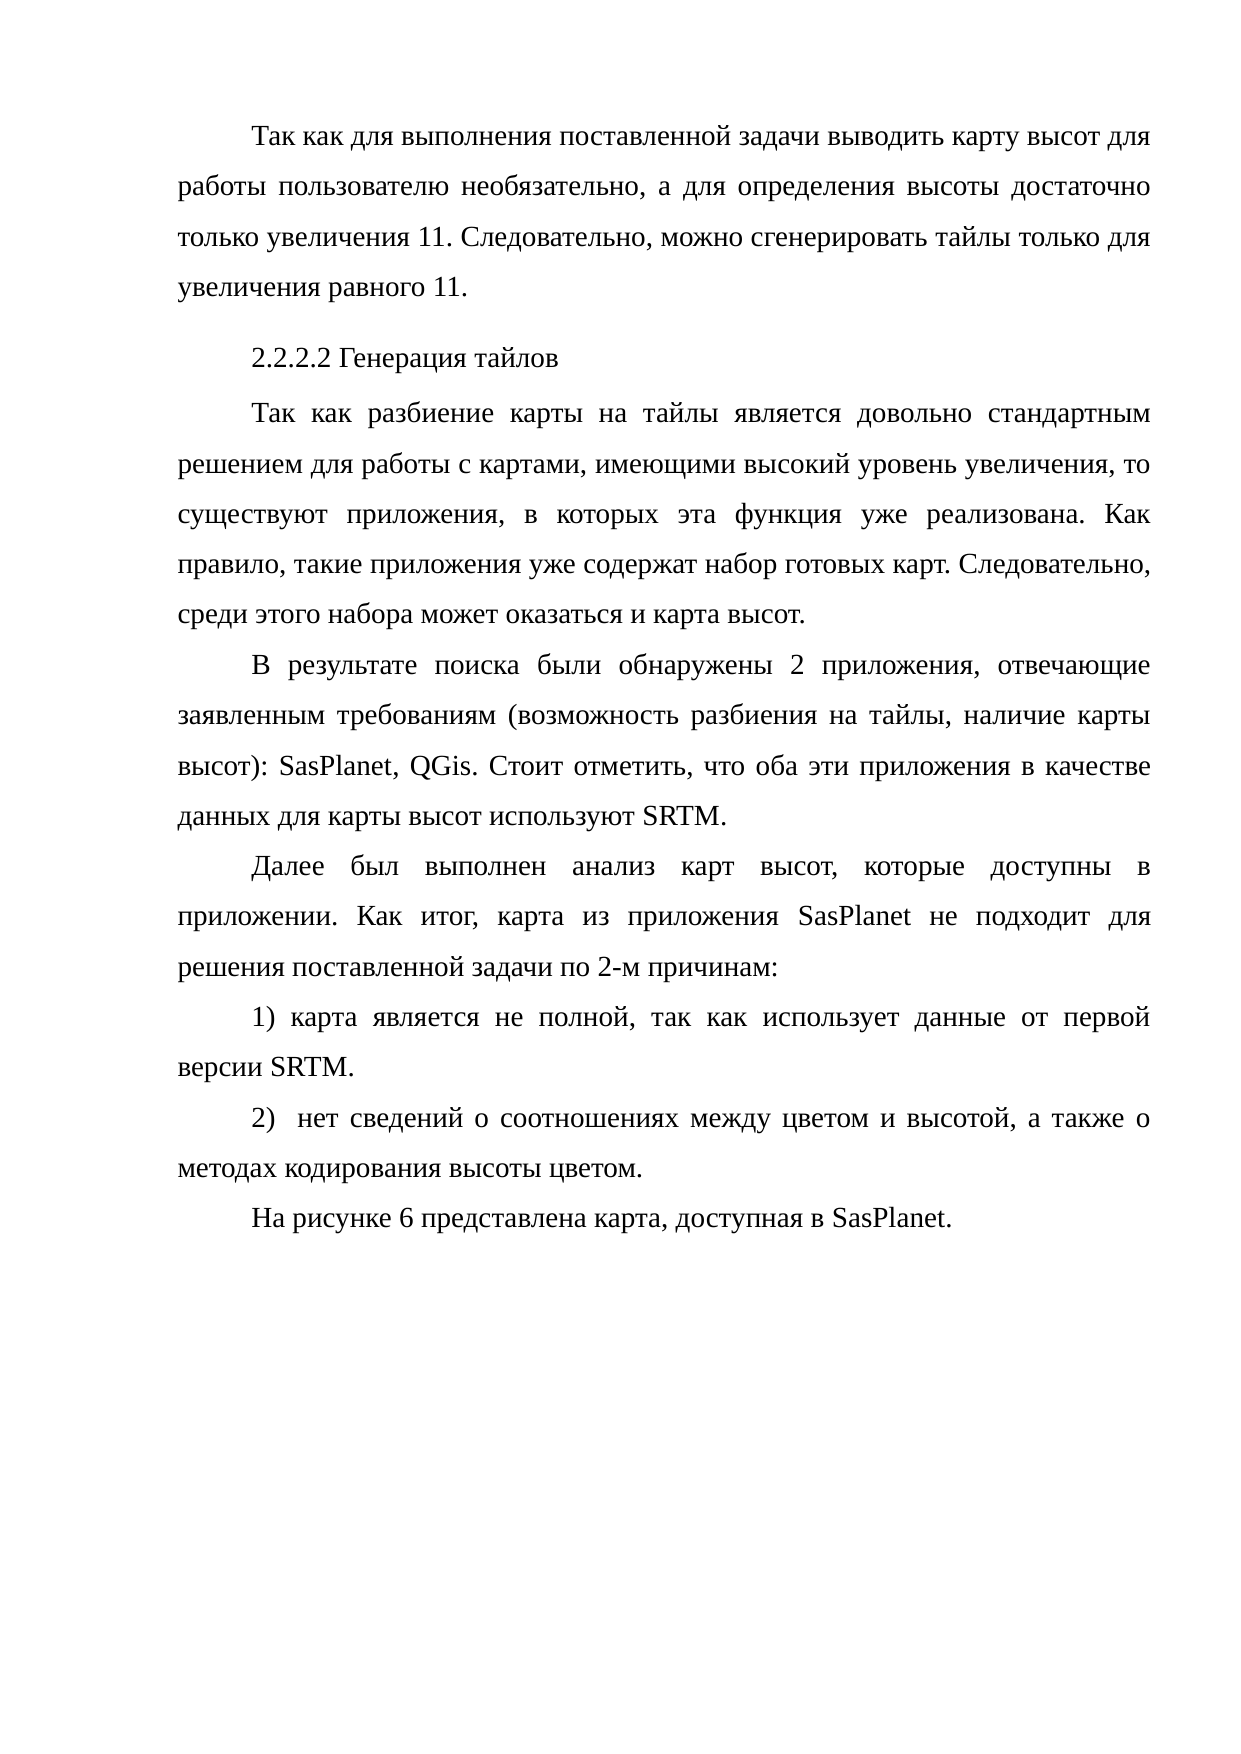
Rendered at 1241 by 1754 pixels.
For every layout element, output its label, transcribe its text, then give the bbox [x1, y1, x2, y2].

text Так как для выполнения поставленной задачи выводить карту высот для работы пользователю необязательно, а для определения высоты достаточно только увеличения 11. Следовательно, можно сгенерировать тайлы только для увеличения равного 11. [177, 118, 1152, 303]
text 2) нет сведений о соотношениях между цветом и высотой, а также о методах кодирования высоты цветом. [177, 1100, 1152, 1184]
text В результате поиска были обнаружены 2 приложения, отвечающие заявленным требованиям (возможность разбиения на тайлы, наличие карты высот): SasPlanet, QGis. Стоит отметить, что оба эти приложения в качестве данных для карты высот используют SRTM. [177, 647, 1152, 831]
text Далее был выполнен анализ карт высот, которые доступны в приложении. Как итог, карта из приложения SasPlanet не подходит для решения поставленной задачи по 2-м причинам: [177, 848, 1152, 982]
text На рисунке 6 представлена карта, доступная в SasPlanet. [177, 1200, 1152, 1234]
text Так как разбиение карты на тайлы является довольно стандартным решением для работы с картами, имеющими высокий уровень увеличения, то существуют приложения, в которых эта функция уже реализована. Как правило, такие приложения уже содержат набор готовых карт. Следовательно, среди этого набора может оказаться и карта высот. [177, 395, 1152, 630]
text 1) карта является не полной, так как использует данные от первой версии SRTM. [177, 999, 1152, 1083]
subtitle 2.2.2.2 Генерация тайлов [177, 340, 1152, 374]
